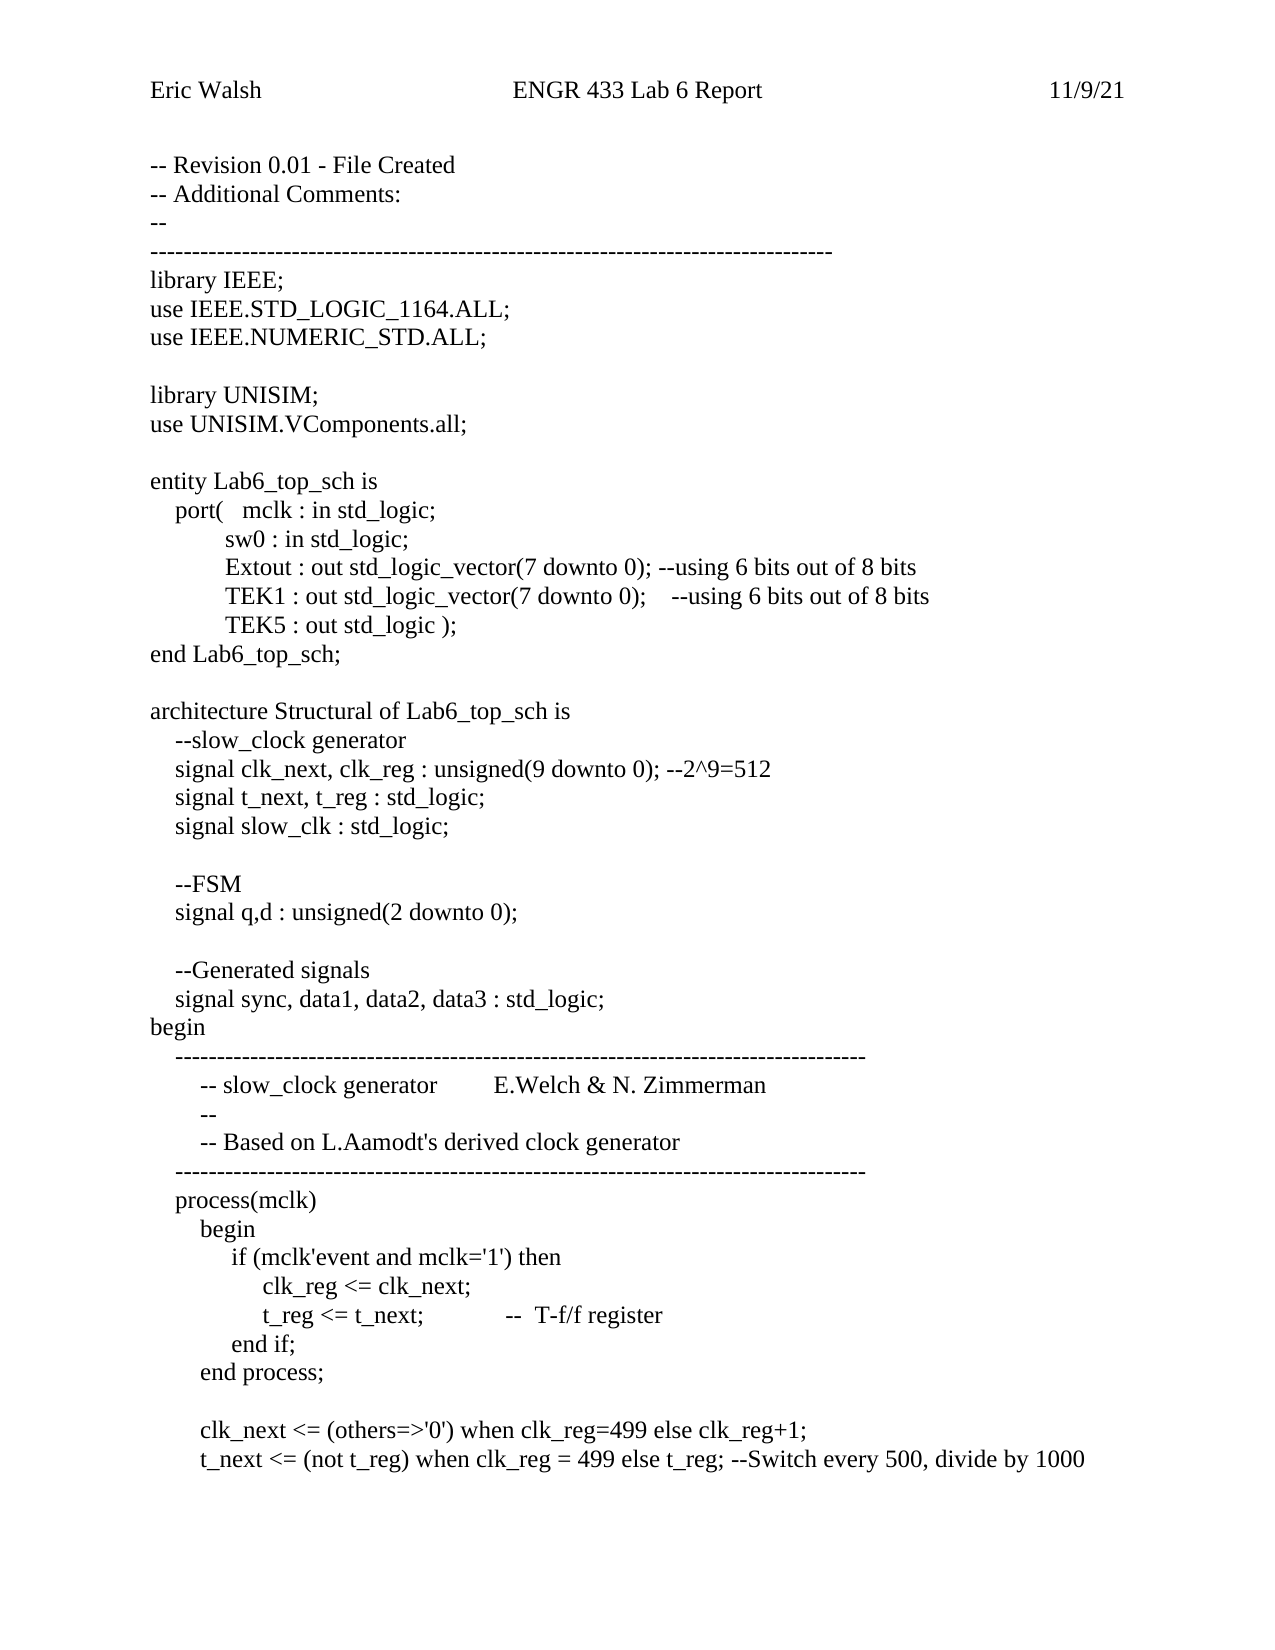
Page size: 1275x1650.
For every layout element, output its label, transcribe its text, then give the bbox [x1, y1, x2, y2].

text --slow_clock generator [150, 725, 1125, 754]
text ----------------------------------------------------------------------------------- [150, 1041, 1125, 1070]
text use IEEE.NUMERIC_STD.ALL; [150, 322, 1125, 351]
text signal slow_clk : std_logic; [150, 811, 1125, 840]
text sw0 : in std_logic; [150, 524, 1125, 552]
text begin [150, 1214, 1125, 1242]
text --FSM [150, 869, 1125, 897]
text TEK5 : out std_logic ); [150, 610, 1125, 639]
text t_next <= (not t_reg) when clk_reg = 499 else t_reg; --Switch every 500, divide by 1000 [150, 1444, 1125, 1472]
text --Generated signals [150, 955, 1125, 984]
text port( mclk : in std_logic; [150, 495, 1125, 524]
text end if; [150, 1329, 1125, 1357]
text library UNISIM; [150, 380, 1125, 409]
text -- [150, 207, 1125, 236]
text process(mclk) [150, 1185, 1125, 1214]
text end process; [150, 1357, 1125, 1386]
text signal q,d : unsigned(2 downto 0); [150, 897, 1125, 926]
text -- Additional Comments: [150, 179, 1125, 207]
text -- Based on L.Aamodt's derived clock generator [150, 1127, 1125, 1156]
text if (mclk'event and mclk='1') then [150, 1242, 1125, 1271]
text Extout : out std_logic_vector(7 downto 0); --using 6 bits out of 8 bits [150, 552, 1125, 581]
text clk_reg <= clk_next; [150, 1271, 1125, 1300]
text -- [150, 1099, 1125, 1127]
text entity Lab6_top_sch is [150, 466, 1125, 495]
text ---------------------------------------------------------------------------------- [150, 236, 1125, 265]
text signal sync, data1, data2, data3 : std_logic; [150, 984, 1125, 1012]
text architecture Structural of Lab6_top_sch is [150, 696, 1125, 725]
text use UNISIM.VComponents.all; [150, 409, 1125, 437]
text end Lab6_top_sch; [150, 639, 1125, 667]
text clk_next <= (others=>'0') when clk_reg=499 else clk_reg+1; [150, 1415, 1125, 1444]
text t_reg <= t_next; -- T-f/f register [150, 1300, 1125, 1329]
text TEK1 : out std_logic_vector(7 downto 0); --using 6 bits out of 8 bits [150, 581, 1125, 610]
text signal clk_next, clk_reg : unsigned(9 downto 0); --2^9=512 [150, 754, 1125, 782]
text ----------------------------------------------------------------------------------- [150, 1156, 1125, 1185]
text -- Revision 0.01 - File Created [150, 150, 1125, 179]
text begin [150, 1012, 1125, 1041]
text use IEEE.STD_LOGIC_1164.ALL; [150, 294, 1125, 322]
text library IEEE; [150, 265, 1125, 294]
text signal t_next, t_reg : std_logic; [150, 782, 1125, 811]
text -- slow_clock generator E.Welch & N. Zimmerman [150, 1070, 1125, 1099]
